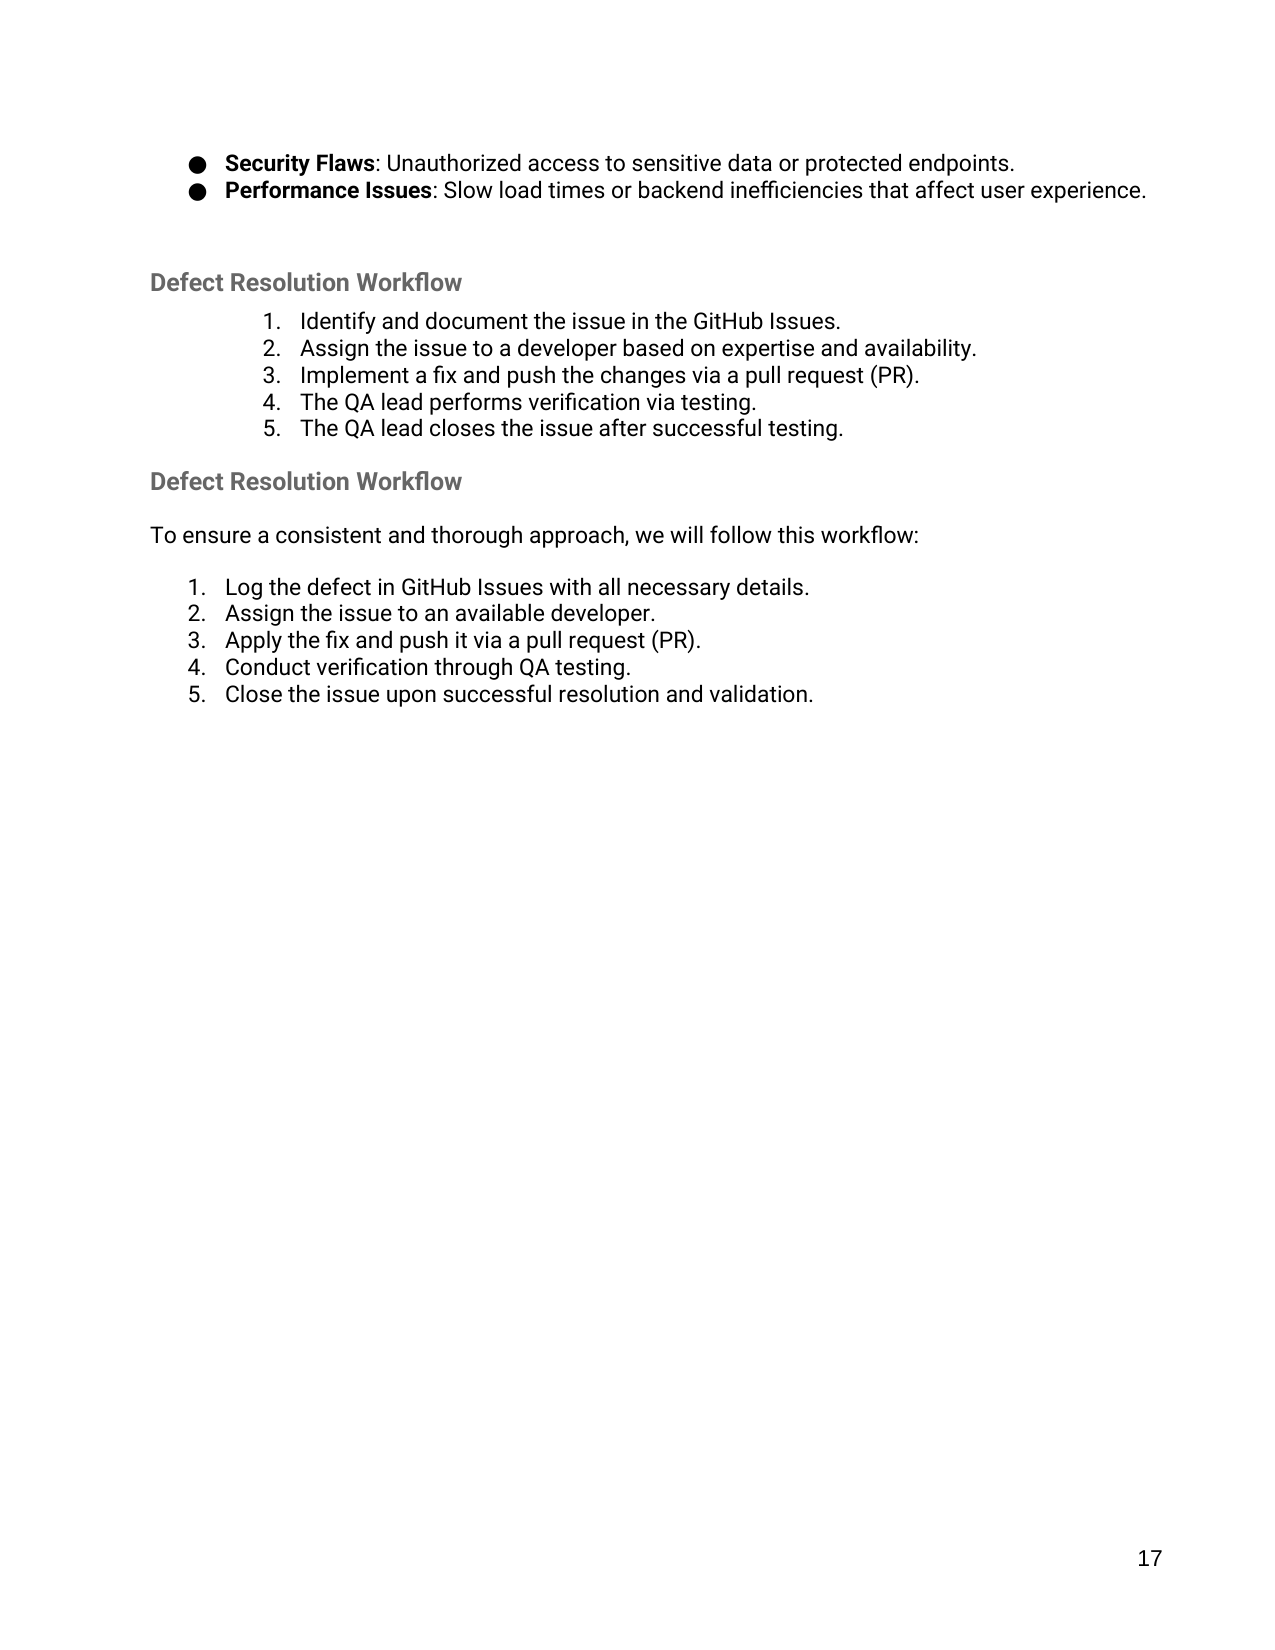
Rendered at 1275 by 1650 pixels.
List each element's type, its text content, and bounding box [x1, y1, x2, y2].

subtitle Defect Resolution Workflow [150, 467, 1162, 497]
list Conduct verification through QA testing. [187, 654, 1162, 681]
list Apply the fix and push it via a pull request (PR). [187, 627, 1162, 654]
list Close the issue upon successful resolution and validation. [187, 681, 1162, 708]
list Assign the issue to an available developer. [187, 601, 1162, 627]
list Performance Issues: Slow load times or backend inefficiencies that affect user experience. [187, 177, 1162, 204]
list Identify and document the issue in the GitHub Issues. [262, 308, 1162, 335]
text To ensure a consistent and thorough approach, we will follow this workflow: [150, 522, 1162, 549]
list Security Flaws: Unauthorized access to sensitive data or protected endpoints. [187, 150, 1162, 177]
list Assign the issue to a developer based on expertise and availability. [262, 335, 1162, 362]
list Log the defect in GitHub Issues with all necessary details. [187, 574, 1162, 601]
list The QA lead performs verification via testing. [262, 389, 1162, 416]
list The QA lead closes the issue after successful testing. [262, 416, 1162, 442]
subtitle Defect Resolution Workflow [150, 268, 1162, 298]
list Implement a fix and push the changes via a pull request (PR). [262, 362, 1162, 389]
